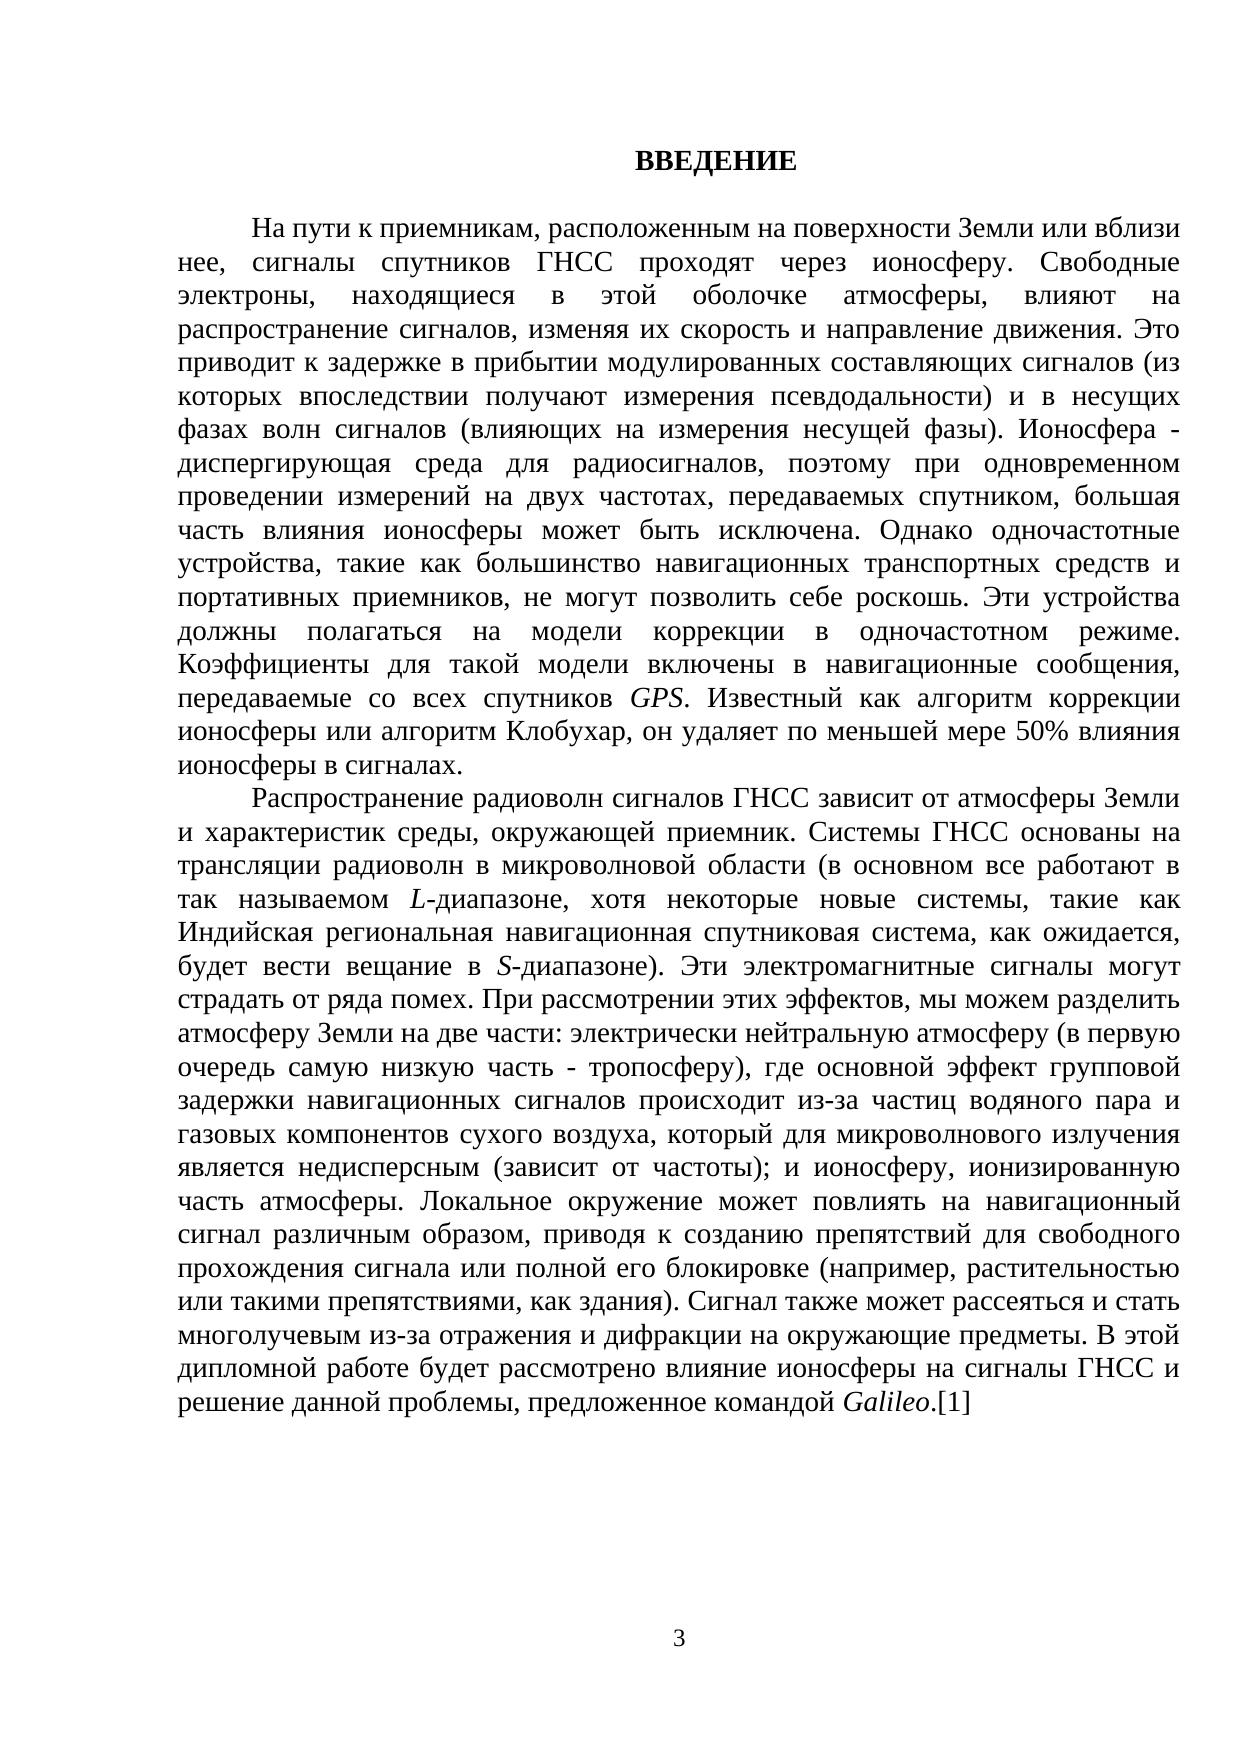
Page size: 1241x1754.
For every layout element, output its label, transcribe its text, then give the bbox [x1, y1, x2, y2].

text Распространение радиоволн сигналов ГНСС зависит от атмосферы Земли и характеристик среды, окружающей приемник. Системы ГНСС основаны на трансляции радиоволн в микроволновой области (в основном все работают в так называемом L-диапазоне, хотя некоторые новые системы, такие как Индийская региональная навигационная спутниковая система, как ожидается, будет вести вещание в S-диапазоне). Эти электромагнитные сигналы могут страдать от ряда помех. При рассмотрении этих эффектов, мы можем разделить атмосферу Земли на две части: электрически нейтральную атмосферу (в первую очередь самую низкую часть - тропосферу), где основной эффект групповой задержки навигационных сигналов происходит из-за частиц водяного пара и газовых компонентов сухого воздуха, который для микроволнового излучения является недисперсным (зависит от частоты); и ионосферу, ионизированную часть атмосферы. Локальное окружение может повлиять на навигационный сигнал различным образом, приводя к созданию препятствий для свободного прохождения сигнала или полной его блокировке (например, растительностью или такими препятствиями, как здания). Сигнал также может рассеяться и стать многолучевым из-за отражения и дифракции на окружающие предметы. В этой дипломной работе будет рассмотрено влияние ионосферы на сигналы ГНСС и решение данной проблемы, предложенное командой Galileo.[1] [177, 780, 1181, 1418]
subtitle ВВЕДЕНИЕ [251, 143, 1181, 177]
text На пути к приемникам, расположенным на поверхности Земли или вблизи нее, сигналы спутников ГНСС проходят через ионосферу. Свободные электроны, находящиеся в этой оболочке атмосферы, влияют на распространение сигналов, изменяя их скорость и направление движения. Это приводит к задержке в прибытии модулированных составляющих сигналов (из которых впоследствии получают измерения псевдодальности) и в несущих фазах волн сигналов (влияющих на измерения несущей фазы). Ионосфера - диспергирующая среда для радиосигналов, поэтому при одновременном проведении измерений на двух частотах, передаваемых спутником, большая часть влияния ионосферы может быть исключена. Однако одночастотные устройства, такие как большинство навигационных транспортных средств и портативных приемников, не могут позволить себе роскошь. Эти устройства должны полагаться на модели коррекции в одночастотном режиме. Коэффициенты для такой модели включены в навигационные сообщения, передаваемые со всех спутников GPS. Известный как алгоритм коррекции ионосферы или алгоритм Клобухар, он удаляет по меньшей мере 50% влияния ионосферы в сигналах. [177, 210, 1181, 780]
